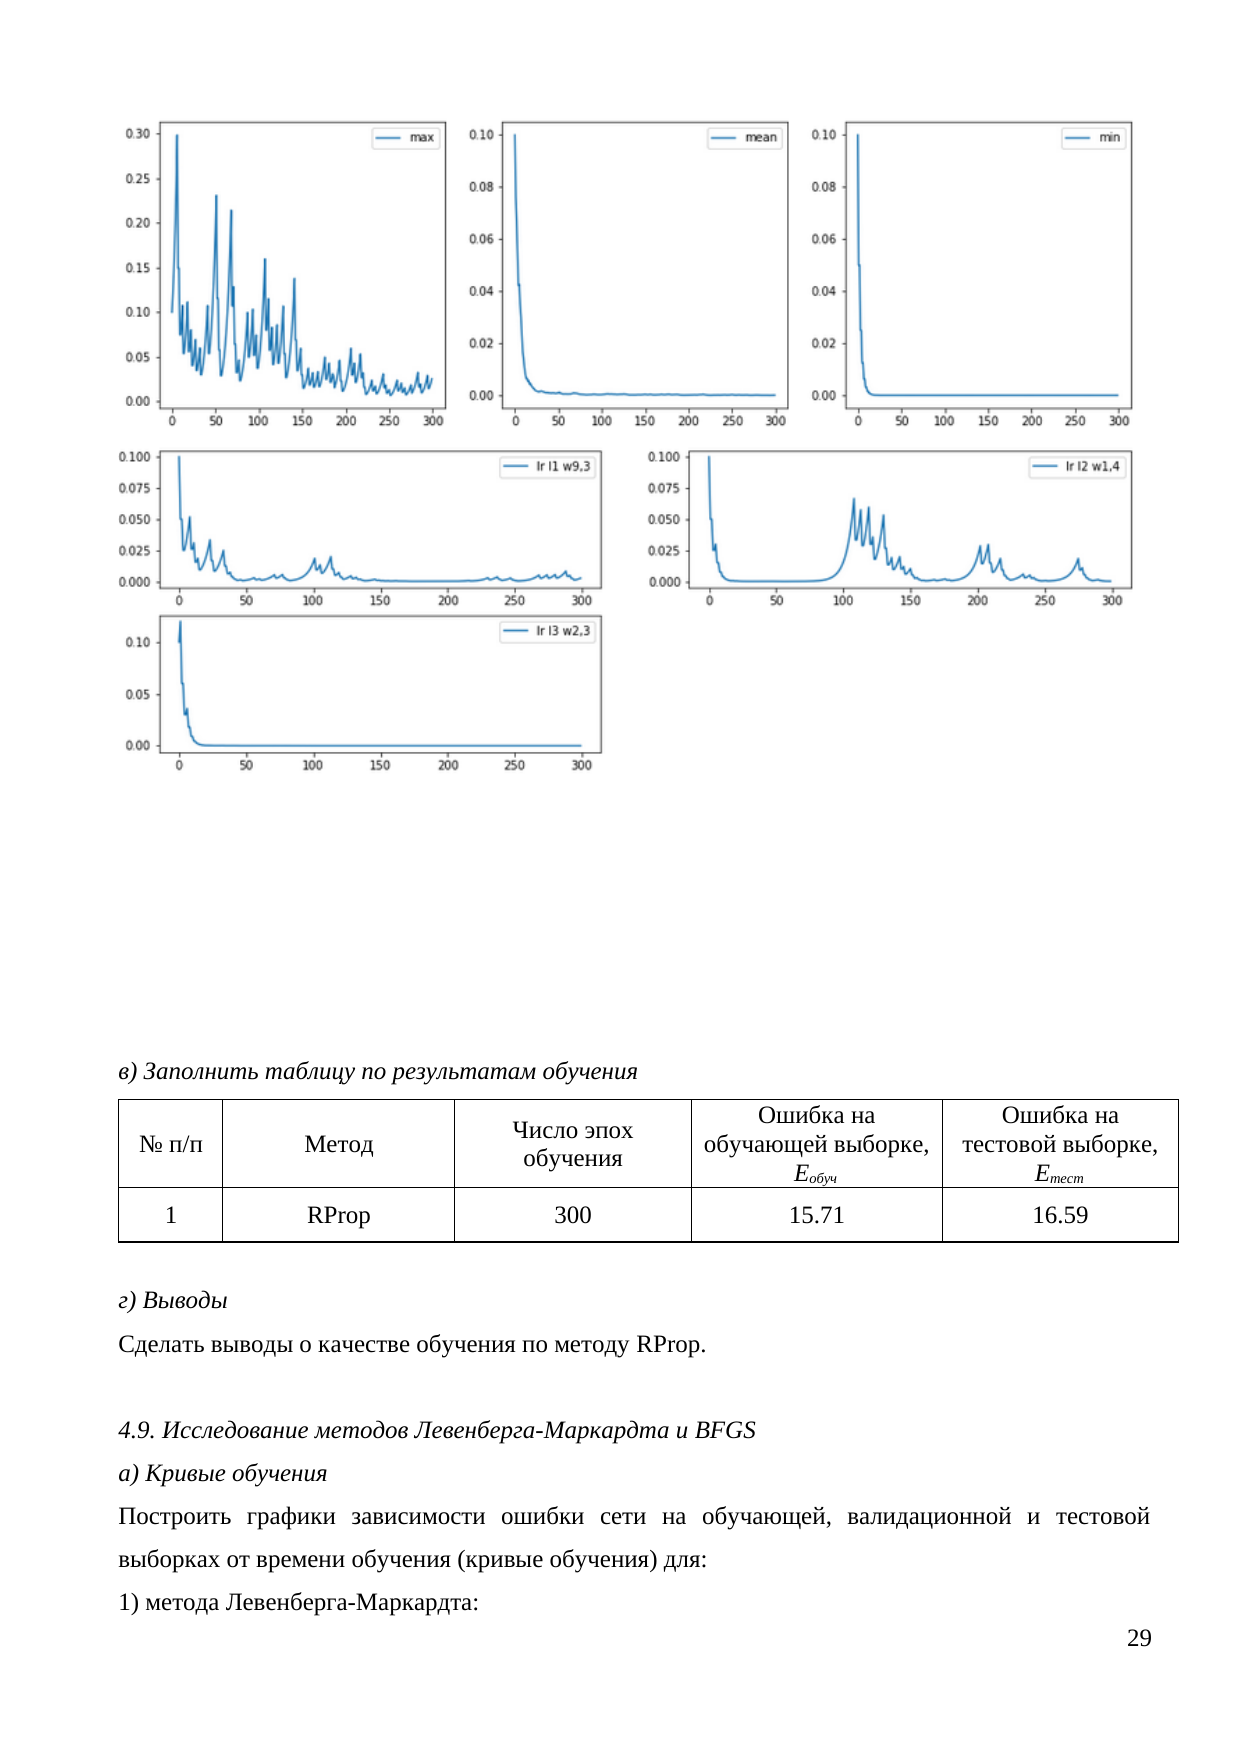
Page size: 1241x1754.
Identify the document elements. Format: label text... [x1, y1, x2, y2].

text 4.9. Исследование методов Левенберга-Маркардта и BFGS [118, 1415, 1152, 1444]
text в) Заполнить таблицу по результатам обучения [118, 1056, 1152, 1085]
text а) Кривые обучения [118, 1458, 1152, 1487]
table_header Ошибка на обучающей выборке, Eобуч [692, 1100, 942, 1187]
text 1) метода Левенберга-Маркардта: [118, 1587, 1152, 1616]
text Построить графики зависимости ошибки сети на обучающей, валидационной и тестовой выборках от времени обучения (кривые обучения) для: [118, 1501, 1152, 1573]
table_cell 1 [119, 1188, 222, 1241]
table_cell RProp [223, 1188, 454, 1241]
table_cell 15.71 [692, 1188, 942, 1241]
table_header Число эпох обучения [455, 1100, 691, 1187]
table_cell 300 [455, 1188, 691, 1241]
picture [118, 118, 1152, 783]
table_header Ошибка на тестовой выборке, Eтест [943, 1100, 1178, 1187]
text г) Выводы [118, 1286, 1152, 1314]
table_header Метод [223, 1100, 454, 1187]
table_cell 16.59 [943, 1188, 1178, 1241]
text Сделать выводы о качестве обучения по методу RProp. [118, 1329, 1152, 1357]
table_header № п/п [119, 1100, 222, 1187]
